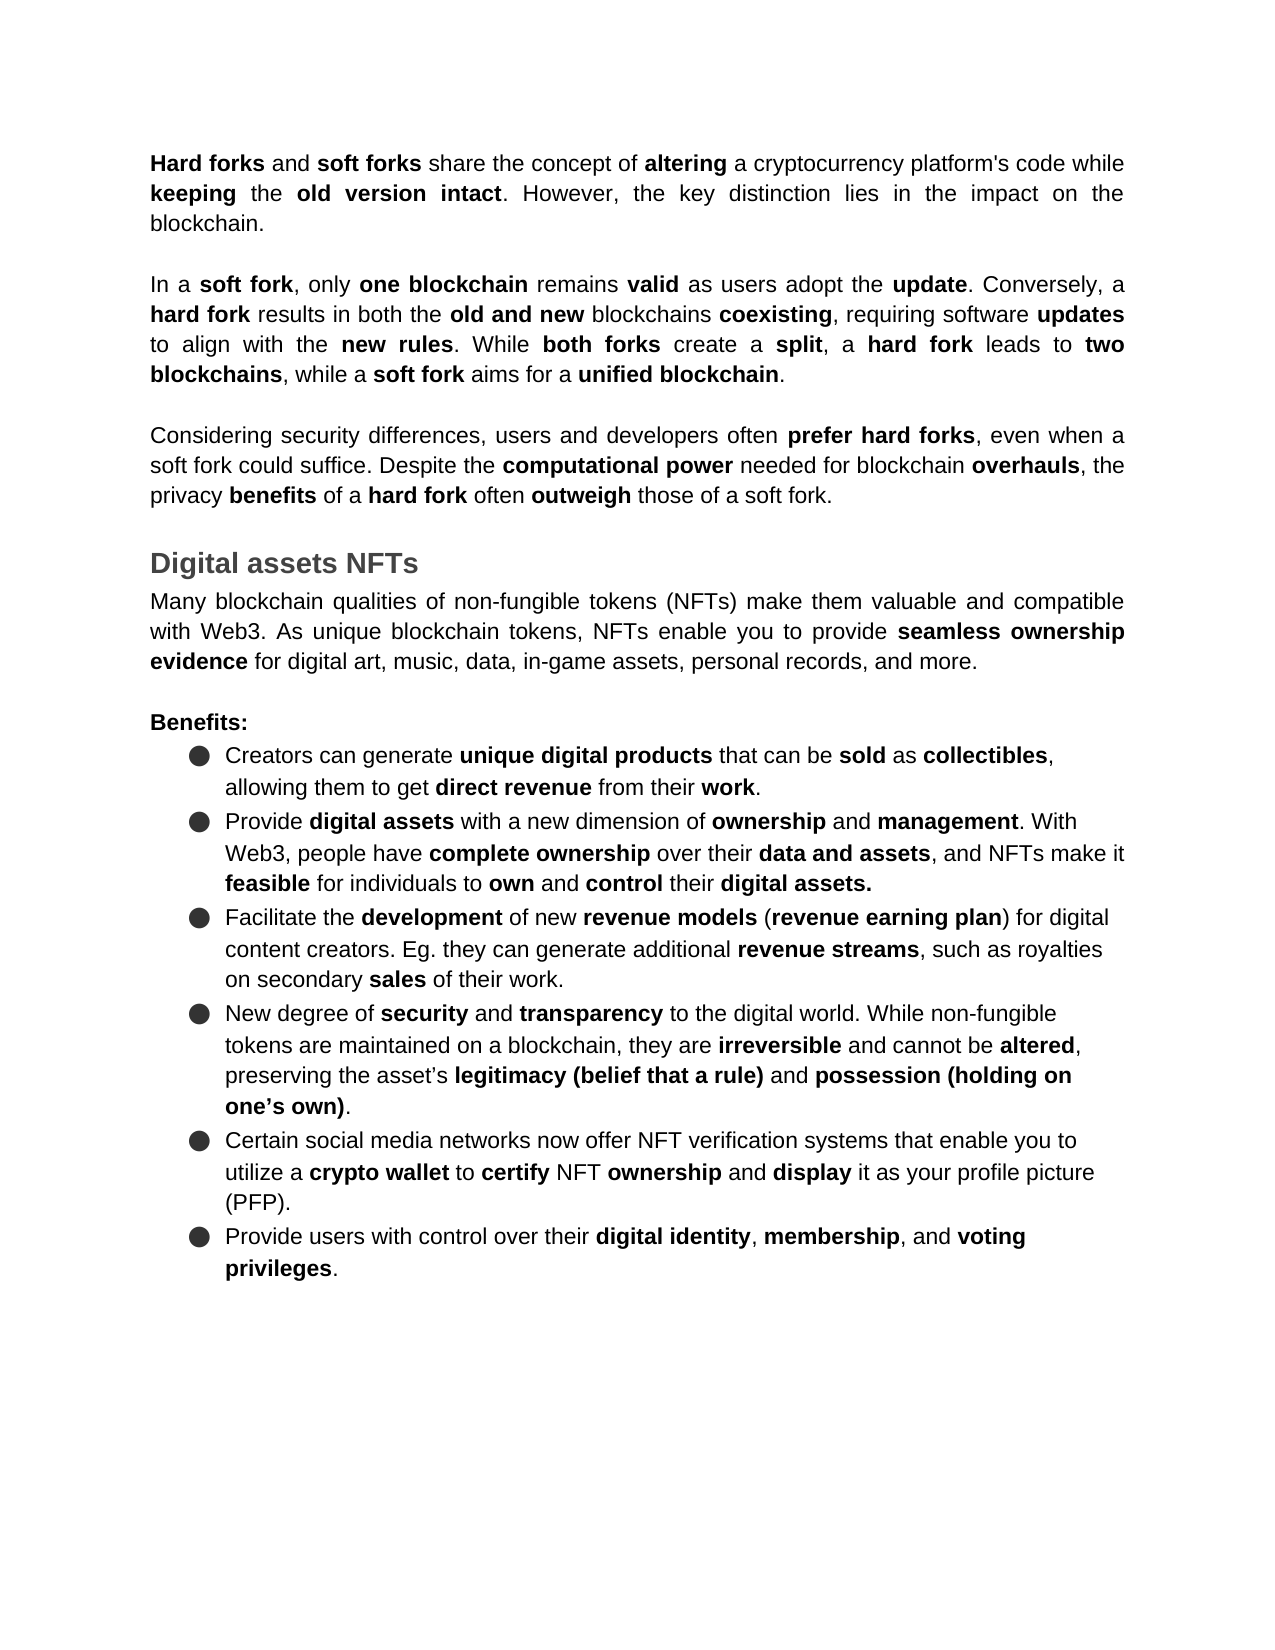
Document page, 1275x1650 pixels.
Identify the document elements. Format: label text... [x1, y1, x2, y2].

list Provide users with control over their digital identity, membership, and voting privileges. [187, 1219, 1125, 1281]
text Hard forks and soft forks share the concept of altering a cryptocurrency platform's code while keeping the old version intact. However, the key distinction lies in the impact on the blockchain. [150, 150, 1125, 237]
text Benefits: [150, 708, 1125, 735]
text In a soft fork, only one blockchain remains valid as users adopt the update. Conversely, a hard fork results in both the old and new blockchains coexisting, requiring software updates to align with the new rules. While both forks create a split, a hard fork leads to two blockchains, while a soft fork aims for a unified blockchain. [150, 271, 1125, 388]
list New degree of security and transparency to the digital world. While non-fungible tokens are maintained on a blockchain, they are irreversible and cannot be altered, preserving the asset’s legitimacy (belief that a rule) and possession (holding on one’s own). [187, 997, 1125, 1119]
list Facilitate the development of new revenue models (revenue earning plan) for digital content creators. Eg. they can generate additional revenue streams, such as royalties on secondary sales of their work. [187, 901, 1125, 993]
subtitle Digital assets NFTs [150, 546, 1125, 579]
list Certain social media networks now offer NFT verification systems that enable you to utilize a crypto wallet to certify NFT ownership and display it as your profile picture (PFP). [187, 1123, 1125, 1215]
text Many blockchain qualities of non-fungible tokens (NFTs) make them valuable and compatible with Web3. As unique blockchain tokens, NFTs enable you to provide seamless ownership evidence for digital art, music, data, in-game assets, personal records, and more. [150, 588, 1125, 674]
text Considering security differences, users and developers often prefer hard forks, even when a soft fork could suffice. Despite the computational power needed for blockchain overhauls, the privacy benefits of a hard fork often outweigh those of a soft fork. [150, 422, 1125, 509]
list Provide digital assets with a new dimension of ownership and management. With Web3, people have complete ownership over their data and assets, and NFTs make it feasible for individuals to own and control their digital assets. [187, 804, 1125, 897]
list Creators can generate unique digital products that can be sold as collectibles, allowing them to get direct revenue from their work. [187, 739, 1125, 801]
